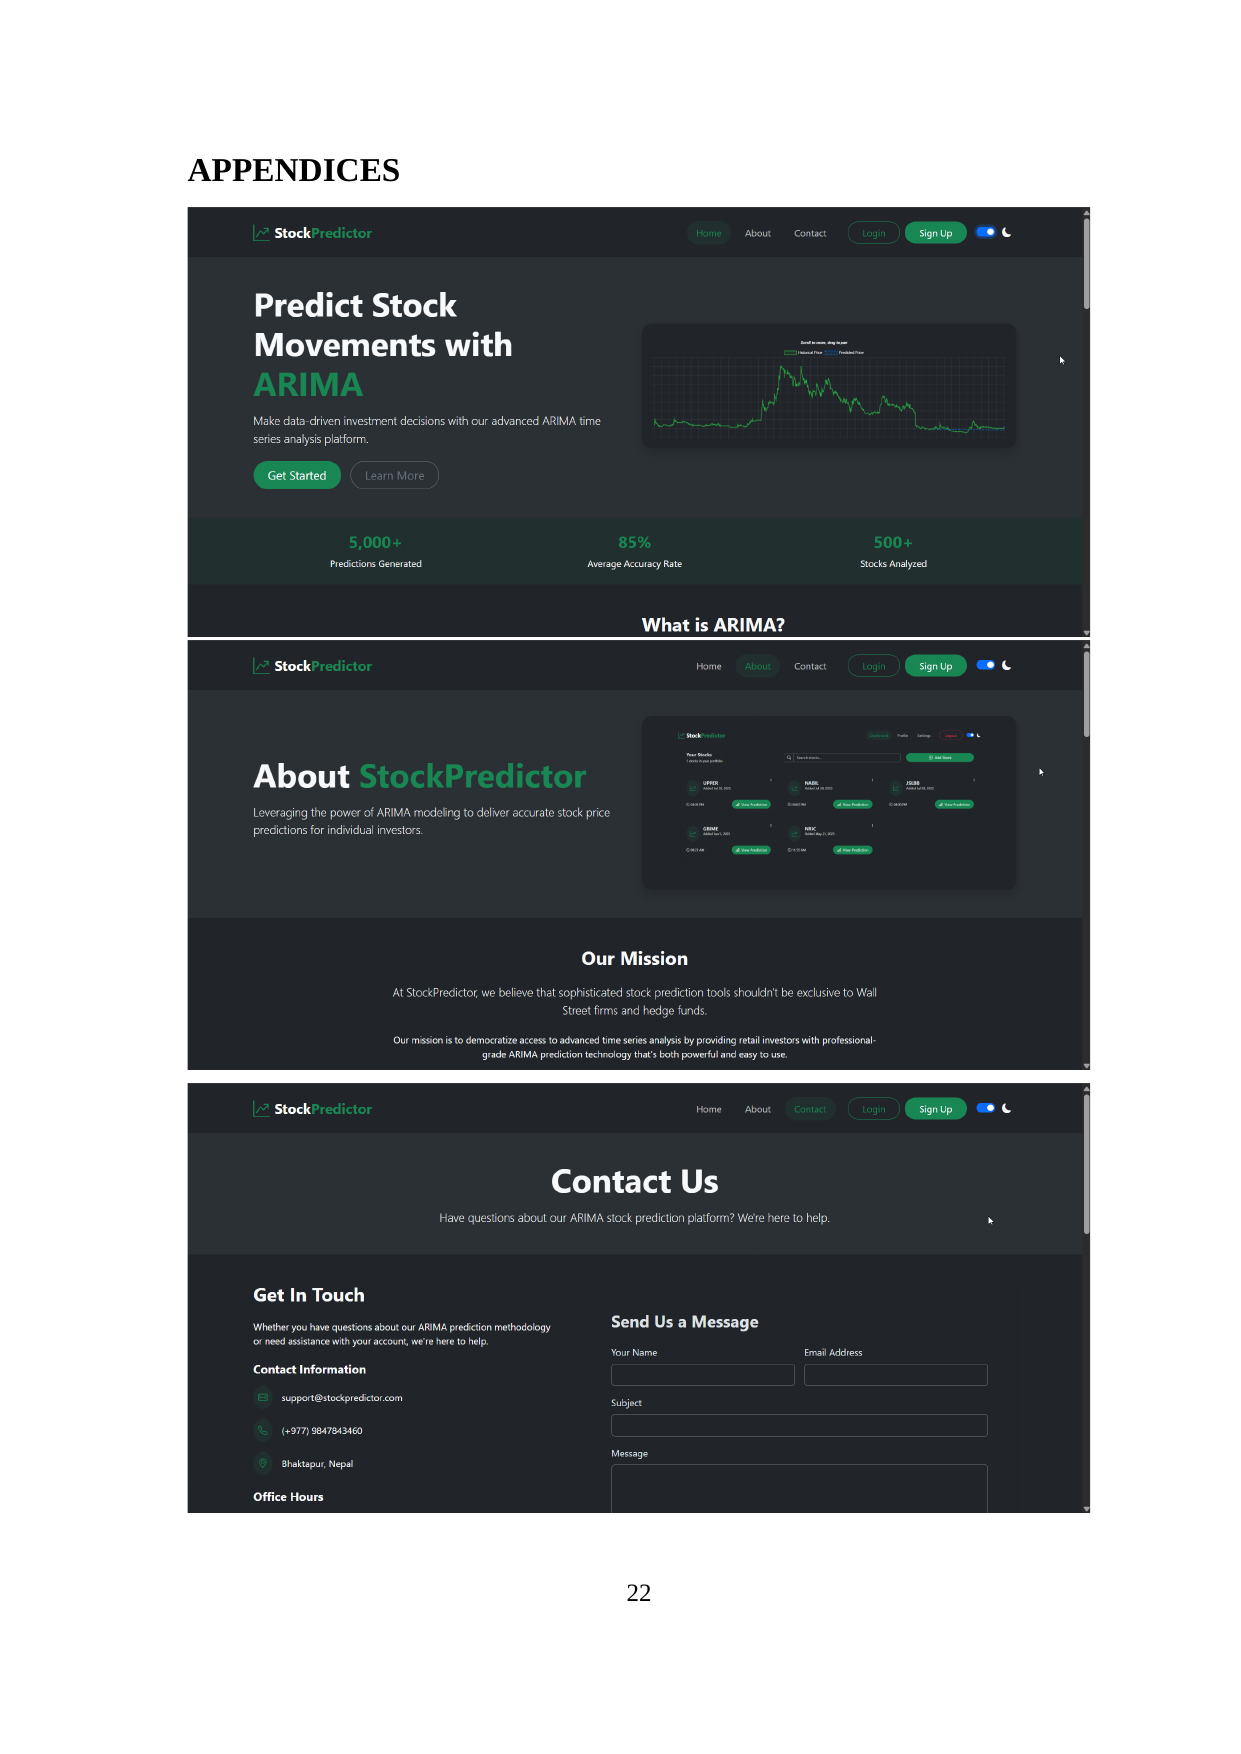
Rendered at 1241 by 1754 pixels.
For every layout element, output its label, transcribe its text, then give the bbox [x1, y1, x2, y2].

picture [187, 207, 1091, 637]
subtitle APPENDICES [187, 150, 1090, 188]
picture [187, 1083, 1091, 1513]
picture [187, 640, 1091, 1070]
